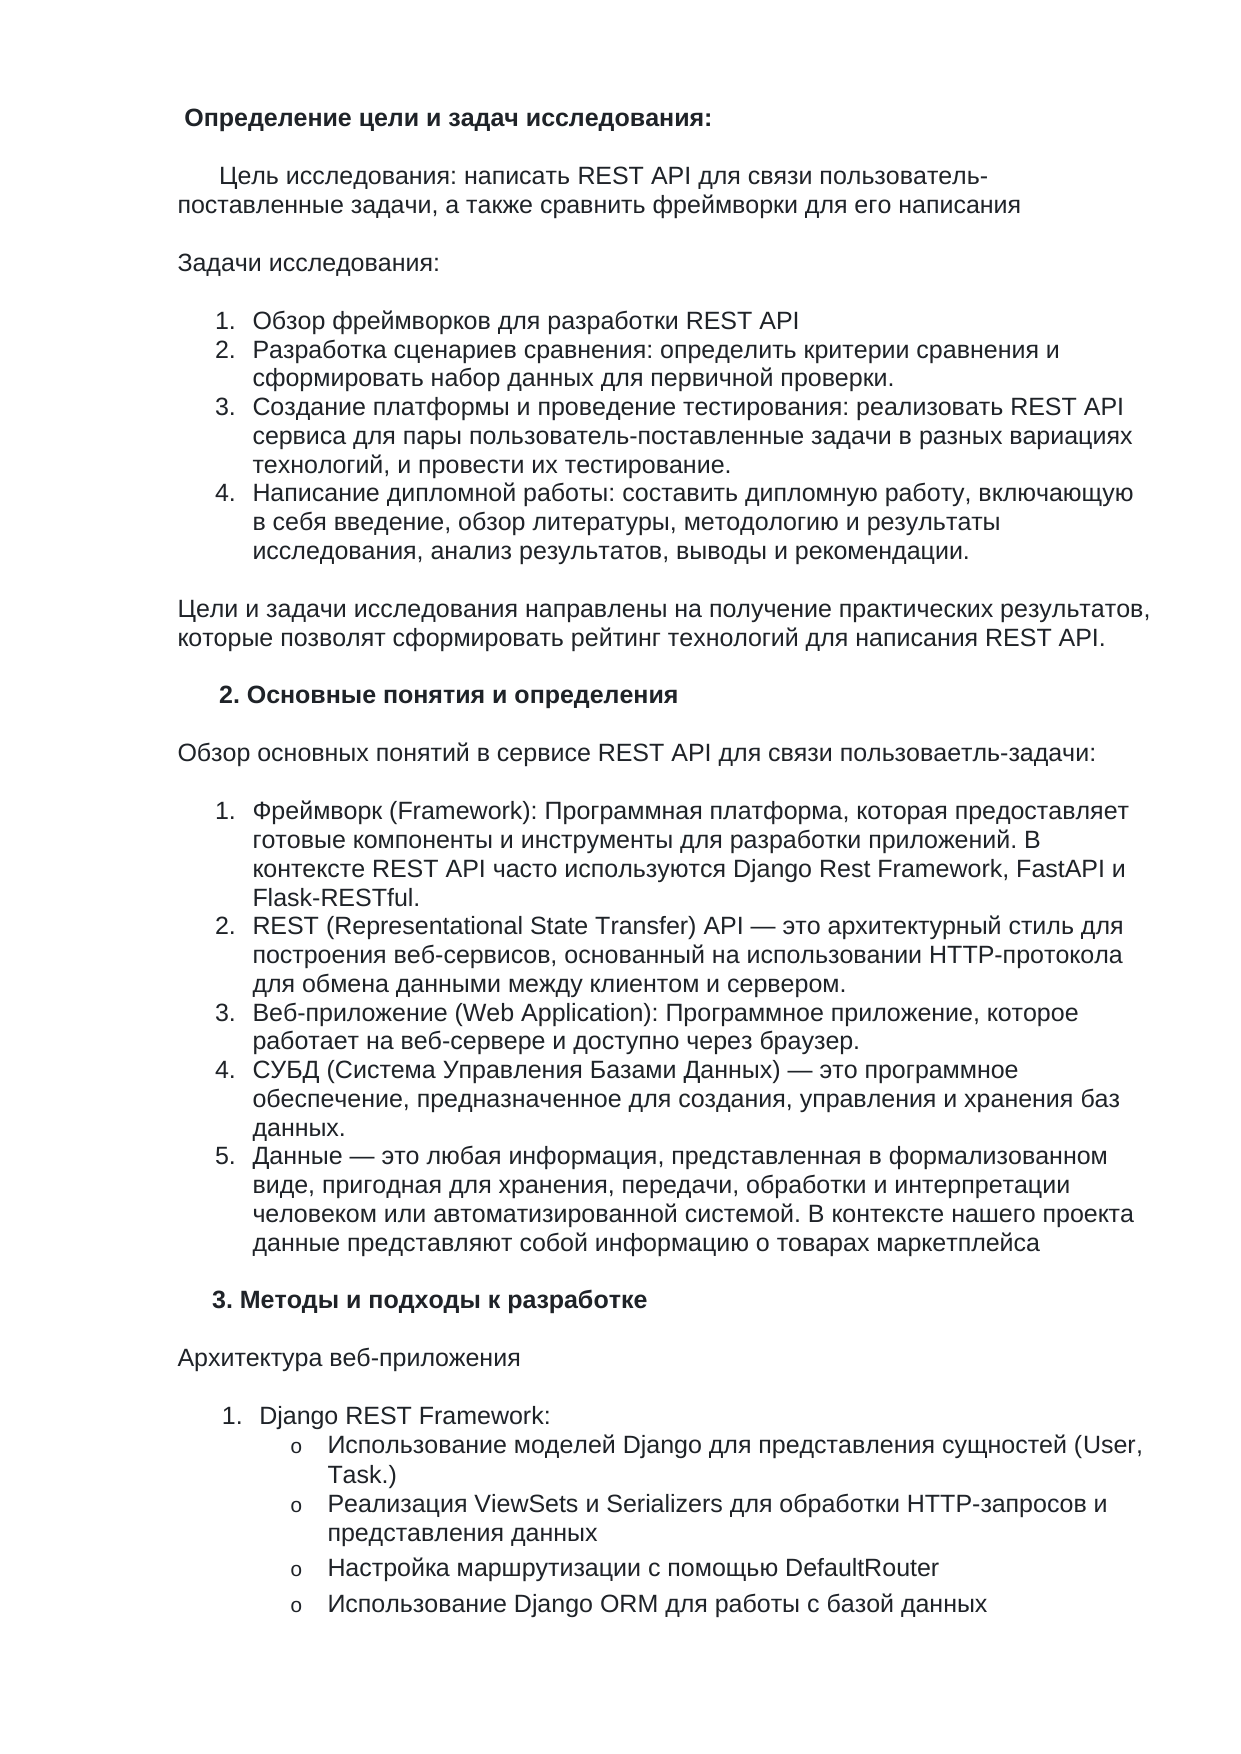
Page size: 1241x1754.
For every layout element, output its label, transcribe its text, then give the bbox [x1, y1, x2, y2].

list СУБД (Система Управления Базами Данных) — это программное обеспечение, предназначенное для создания, управления и хранения баз данных. [215, 1055, 1152, 1141]
text Архитектура веб-приложения [177, 1343, 1152, 1372]
text 2. Основные понятия и определения [177, 681, 1152, 709]
list Фреймворк (Framework): Программная платформа, которая предоставляет готовые компоненты и инструменты для разработки приложений. В контексте REST API часто используются Django Rest Framework, FastAPI и Flask-RESTful. [215, 796, 1152, 911]
text 3. Методы и подходы к разработке [177, 1286, 1152, 1314]
list Разработка сценариев сравнения: определить критерии сравнения и сформировать набор данных для первичной проверки. [215, 335, 1152, 392]
list Обзор фреймворков для разработки REST API [215, 306, 1152, 335]
list Django REST Framework: [222, 1401, 1152, 1430]
list Веб-приложение (Web Application): Программное приложение, которое работает на веб-сервере и доступно через браузер. [215, 998, 1152, 1055]
text Цель исследования: написать REST API для связи пользователь- поставленные задачи, а также сравнить фреймворки для его написания [177, 161, 1152, 219]
list Написание дипломной работы: составить дипломную работу, включающую в себя введение, обзор литературы, методологию и результаты исследования, анализ результатов, выводы и рекомендации. [215, 478, 1152, 565]
list Настройка маршрутизации с помощью DefaultRouter [290, 1553, 1152, 1583]
list Реализация ViewSets и Serializers для обработки HTTP-запросов и представления данных [290, 1488, 1152, 1547]
list Использование Django ORM для работы с базой данных [290, 1589, 1152, 1619]
text Определение цели и задач исследования: [177, 103, 1152, 132]
text Обзор основных понятий в сервисе REST API для связи пользоваетль-задачи: [177, 738, 1152, 767]
text Цели и задачи исследования направлены на получение практических результатов, которые позволят сформировать рейтинг технологий для написания REST API. [177, 594, 1152, 651]
list Данные — это любая информация, представленная в формализованном виде, пригодная для хранения, передачи, обработки и интерпретации человеком или автоматизированной системой. В контексте нашего проекта данные представляют собой информацию о товарах маркетплейса [215, 1141, 1152, 1256]
text Задачи исследования: [177, 248, 1152, 277]
list REST (Representational State Transfer) API — это архитектурный стиль для построения веб-сервисов, основанный на использовании HTTP-протокола для обмена данными между клиентом и сервером. [215, 911, 1152, 998]
list Использование моделей Django для представления сущностей (User, Task.) [290, 1430, 1152, 1488]
list Создание платформы и проведение тестирования: реализовать REST API сервиса для пары пользователь-поставленные задачи в разных вариациях технологий, и провести их тестирование. [215, 392, 1152, 478]
